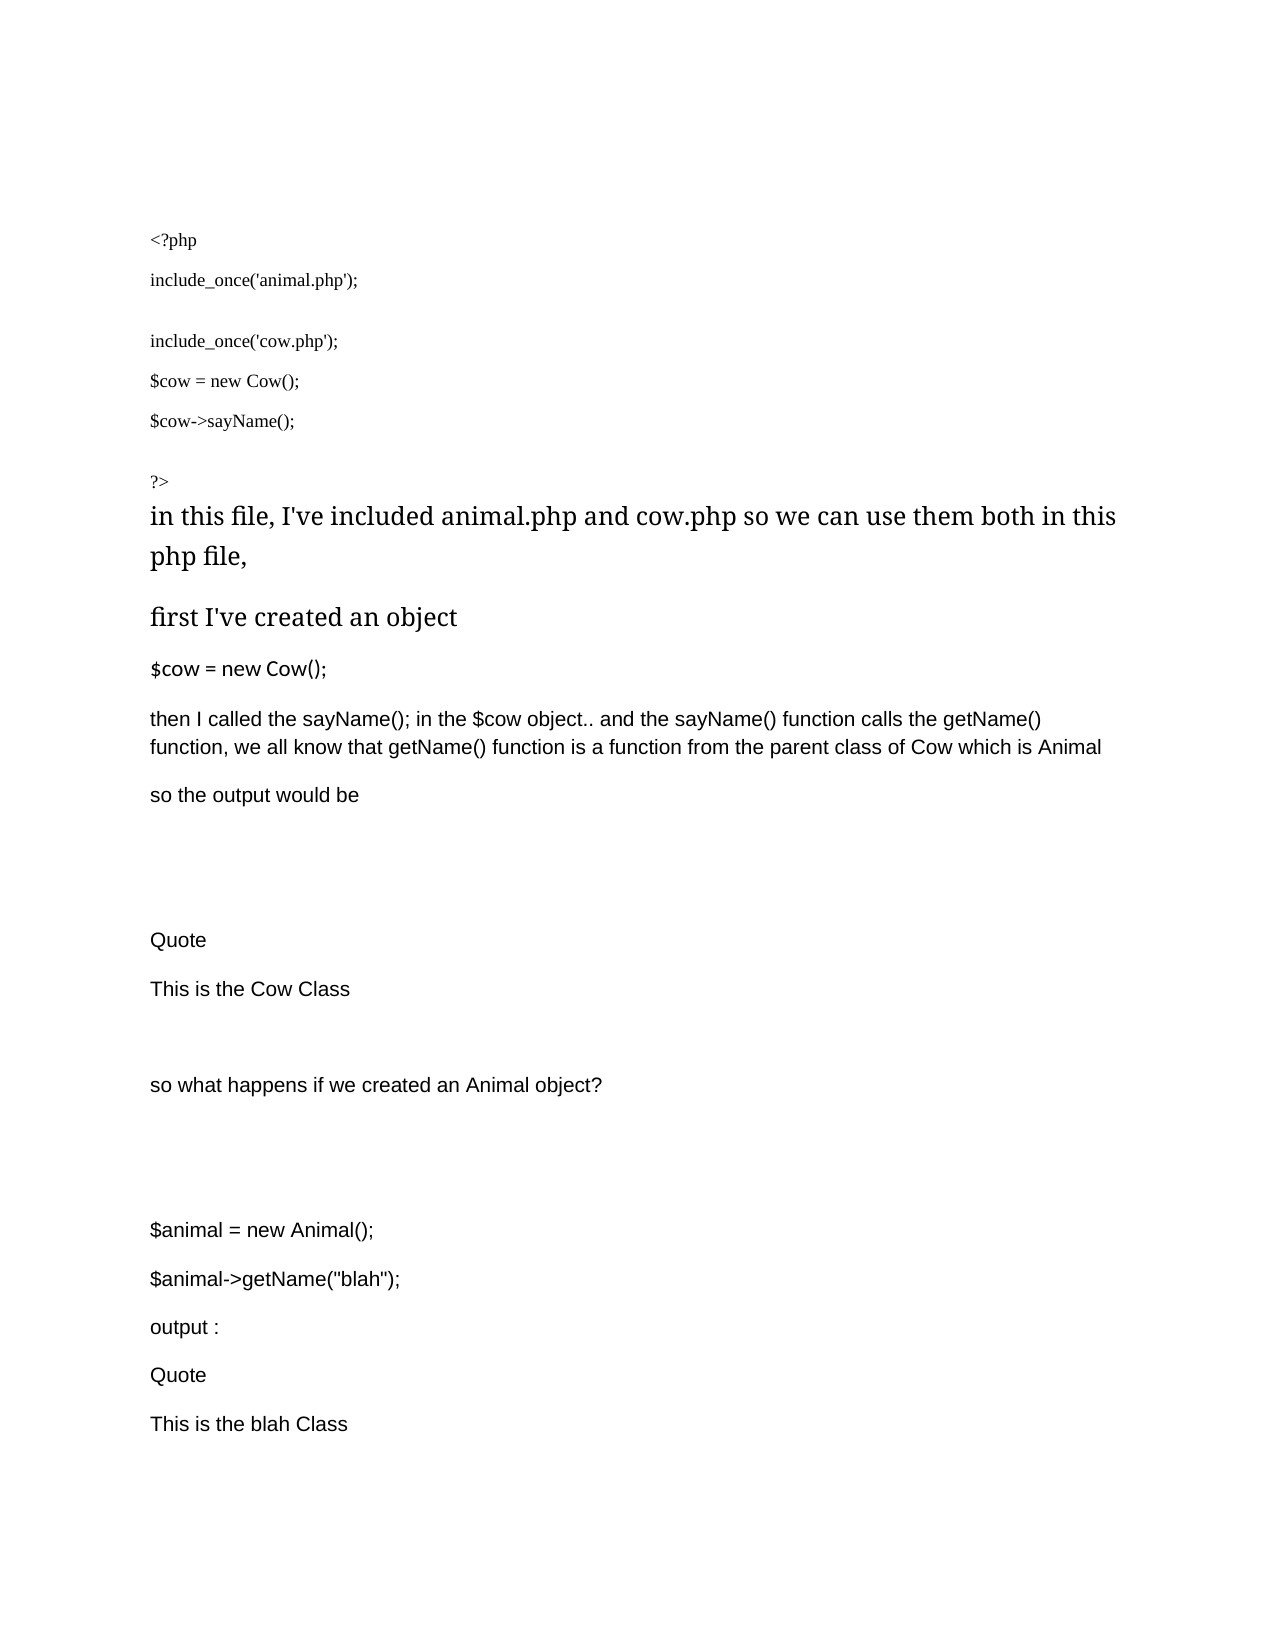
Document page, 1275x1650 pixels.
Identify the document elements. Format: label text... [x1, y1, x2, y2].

text output : [150, 1315, 1125, 1339]
text then I called the sayName(); in the $cow object.. and the sayName() function calls the getName() function, we all know that getName() function is a function from the parent class of Cow which is Animal [150, 707, 1125, 759]
text $animal->getName("blah"); [150, 1266, 1125, 1290]
text include_once('cow.php'); $cow = new Cow(); $cow->sayName(); [150, 312, 1125, 432]
text <?php include_once('animal.php'); [150, 211, 1125, 291]
text so the output would be [150, 783, 1125, 807]
text so what happens if we created an Animal object? [150, 1073, 1125, 1097]
text first I've created an object [150, 593, 1125, 633]
text Quote [150, 928, 1125, 952]
text This is the blah Class [150, 1411, 1125, 1435]
text This is the Cow Class [150, 976, 1125, 1000]
text ?> in this file, I've included animal.php and cow.php so we can use them both in this php file, [150, 452, 1125, 572]
text $animal = new Animal(); [150, 1218, 1125, 1242]
text $cow = new Cow(); [150, 654, 1125, 682]
text Quote [150, 1363, 1125, 1387]
